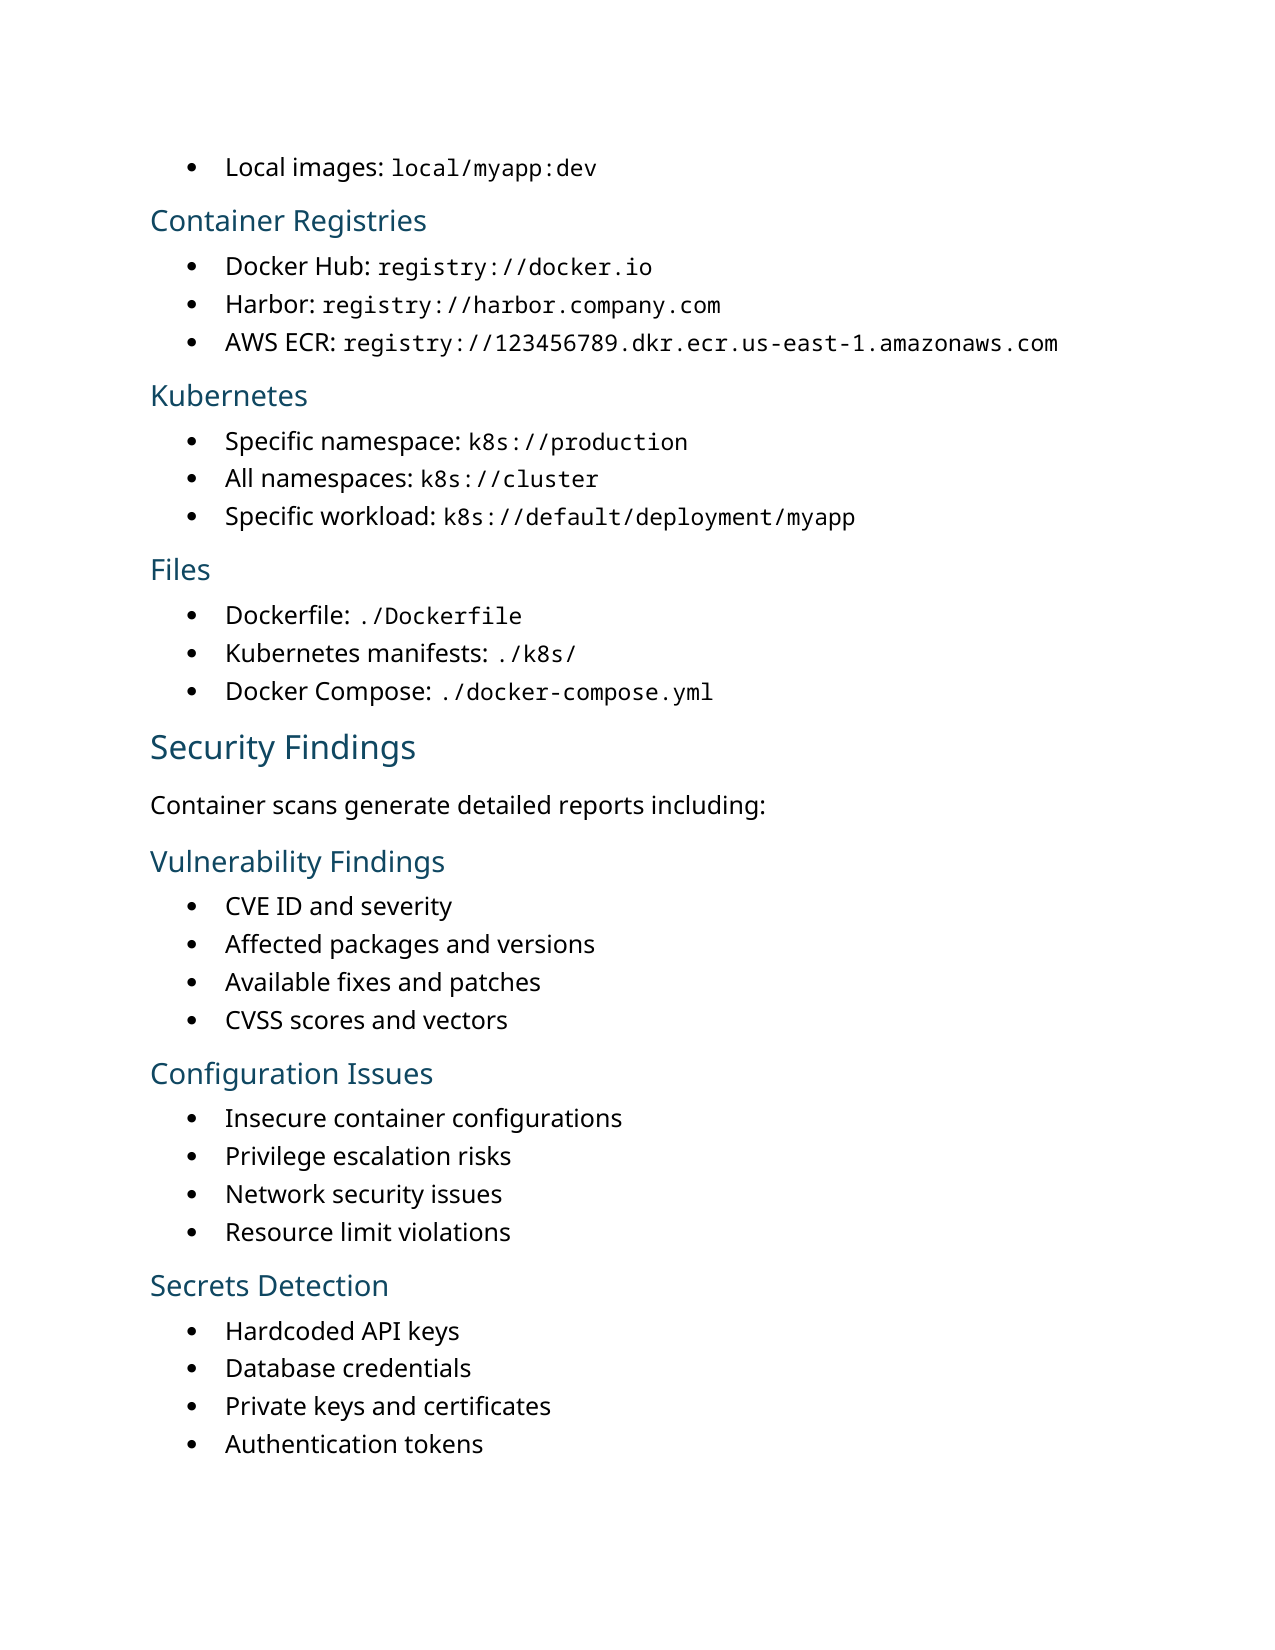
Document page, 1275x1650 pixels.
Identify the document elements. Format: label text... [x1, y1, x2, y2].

subtitle Kubernetes [150, 375, 1125, 415]
list Harbor: registry://harbor.company.com [187, 287, 1125, 321]
list Database credentials [187, 1351, 1125, 1385]
list Private keys and certificates [187, 1389, 1125, 1423]
subtitle Container Registries [150, 201, 1125, 240]
text Container scans generate detailed reports including: [150, 788, 1125, 822]
list CVE ID and severity [187, 889, 1125, 923]
subtitle Files [150, 549, 1125, 589]
list Specific namespace: k8s://production [187, 423, 1125, 457]
list Kubernetes manifests: ./k8s/ [187, 635, 1125, 669]
list Insecure container configurations [187, 1101, 1125, 1135]
list Docker Compose: ./docker-compose.yml [187, 673, 1125, 707]
list All namespaces: k8s://cluster [187, 461, 1125, 495]
list Resource limit violations [187, 1214, 1125, 1248]
subtitle Secrets Detection [150, 1265, 1125, 1305]
subtitle Security Findings [150, 724, 1125, 769]
list Affected packages and versions [187, 927, 1125, 961]
subtitle Configuration Issues [150, 1053, 1125, 1093]
list Available fixes and patches [187, 964, 1125, 998]
list Local images: local/myapp:dev [187, 150, 1125, 184]
list Dockerfile: ./Dockerfile [187, 597, 1125, 632]
list Authentication tokens [187, 1427, 1125, 1461]
list CVSS scores and vectors [187, 1002, 1125, 1036]
list Network security issues [187, 1177, 1125, 1211]
list Privilege escalation risks [187, 1139, 1125, 1173]
subtitle Vulnerability Findings [150, 841, 1125, 881]
list Docker Hub: registry://docker.io [187, 249, 1125, 283]
list Specific workload: k8s://default/deployment/myapp [187, 499, 1125, 533]
list AWS ECR: registry://123456789.dkr.ecr.us-east-1.amazonaws.com [187, 324, 1125, 358]
list Hardcoded API keys [187, 1313, 1125, 1347]
